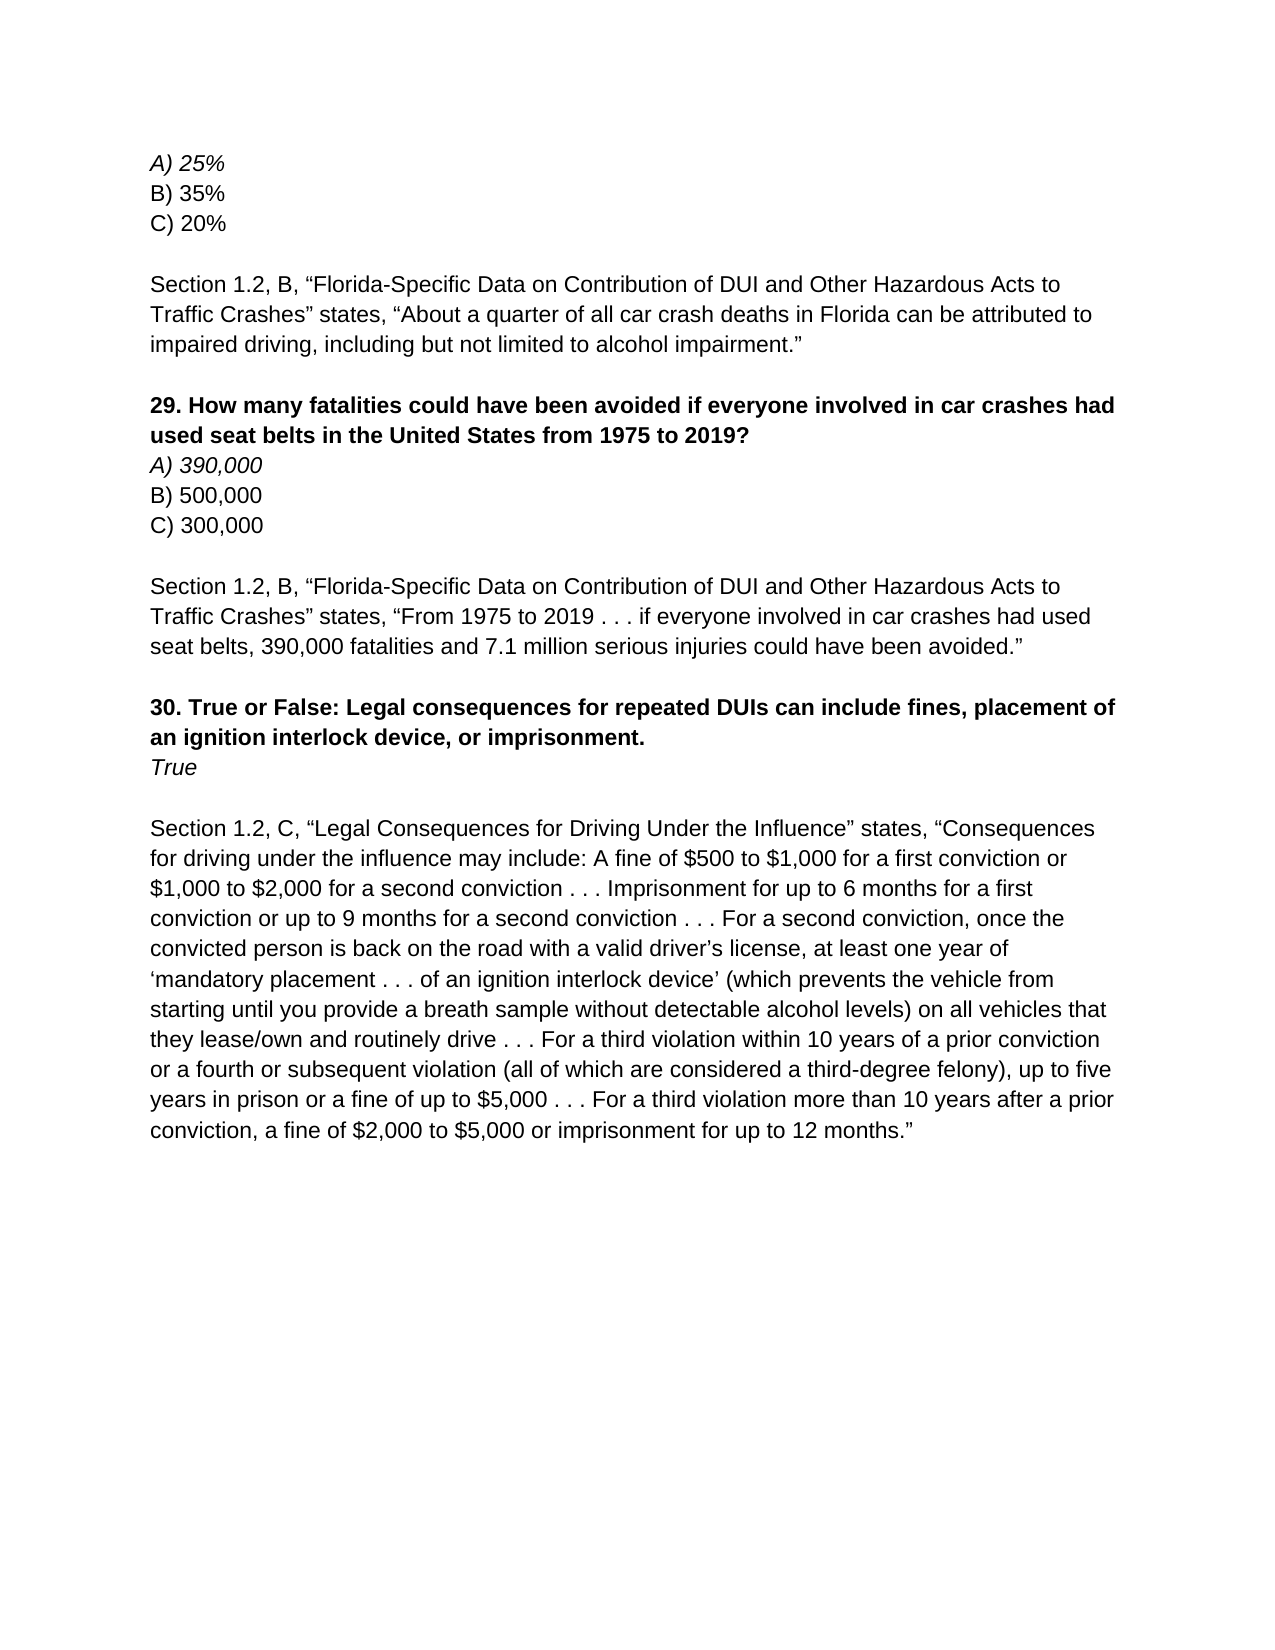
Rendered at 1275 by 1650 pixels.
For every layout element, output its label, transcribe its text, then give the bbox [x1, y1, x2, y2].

text B) 500,000 [150, 482, 1125, 509]
text Section 1.2, C, “Legal Consequences for Driving Under the Influence” states, “Consequences for driving under the influence may include: A fine of $500 to $1,000 for a first conviction or $1,000 to $2,000 for a second conviction . . . Imprisonment for up to 6 months for a first conviction or up to 9 months for a second conviction . . . For a second conviction, once the convicted person is back on the road with a valid driver’s license, at least one year of ‘mandatory placement . . . of an ignition interlock device’ (which prevents the vehicle from starting until you provide a breath sample without detectable alcohol levels) on all vehicles that they lease/own and routinely drive . . . For a third violation within 10 years of a prior conviction or a fourth or subsequent violation (all of which are considered a third-degree felony), up to five years in prison or a fine of up to $5,000 . . . For a third violation more than 10 years after a prior conviction, a fine of $2,000 to $5,000 or imprisonment for up to 12 months.” [150, 814, 1125, 1143]
text B) 35% [150, 180, 1125, 207]
text C) 300,000 [150, 512, 1125, 539]
text True [150, 754, 1125, 781]
text 30. True or False: Legal consequences for repeated DUIs can include fines, placement of an ignition interlock device, or imprisonment. [150, 694, 1125, 750]
text C) 20% [150, 210, 1125, 237]
text Section 1.2, B, “Florida-Specific Data on Contribution of DUI and Other Hazardous Acts to Traffic Crashes” states, “About a quarter of all car crash deaths in Florida can be attributed to impaired driving, including but not limited to alcohol impairment.” [150, 271, 1125, 358]
text A) 25% [150, 150, 1125, 176]
text Section 1.2, B, “Florida-Specific Data on Contribution of DUI and Other Hazardous Acts to Traffic Crashes” states, “From 1975 to 2019 . . . if everyone involved in car crashes had used seat belts, 390,000 fatalities and 7.1 million serious injuries could have been avoided.” [150, 573, 1125, 660]
text A) 390,000 [150, 452, 1125, 478]
text 29. How many fatalities could have been avoided if everyone involved in car crashes had used seat belts in the United States from 1975 to 2019? [150, 392, 1125, 448]
